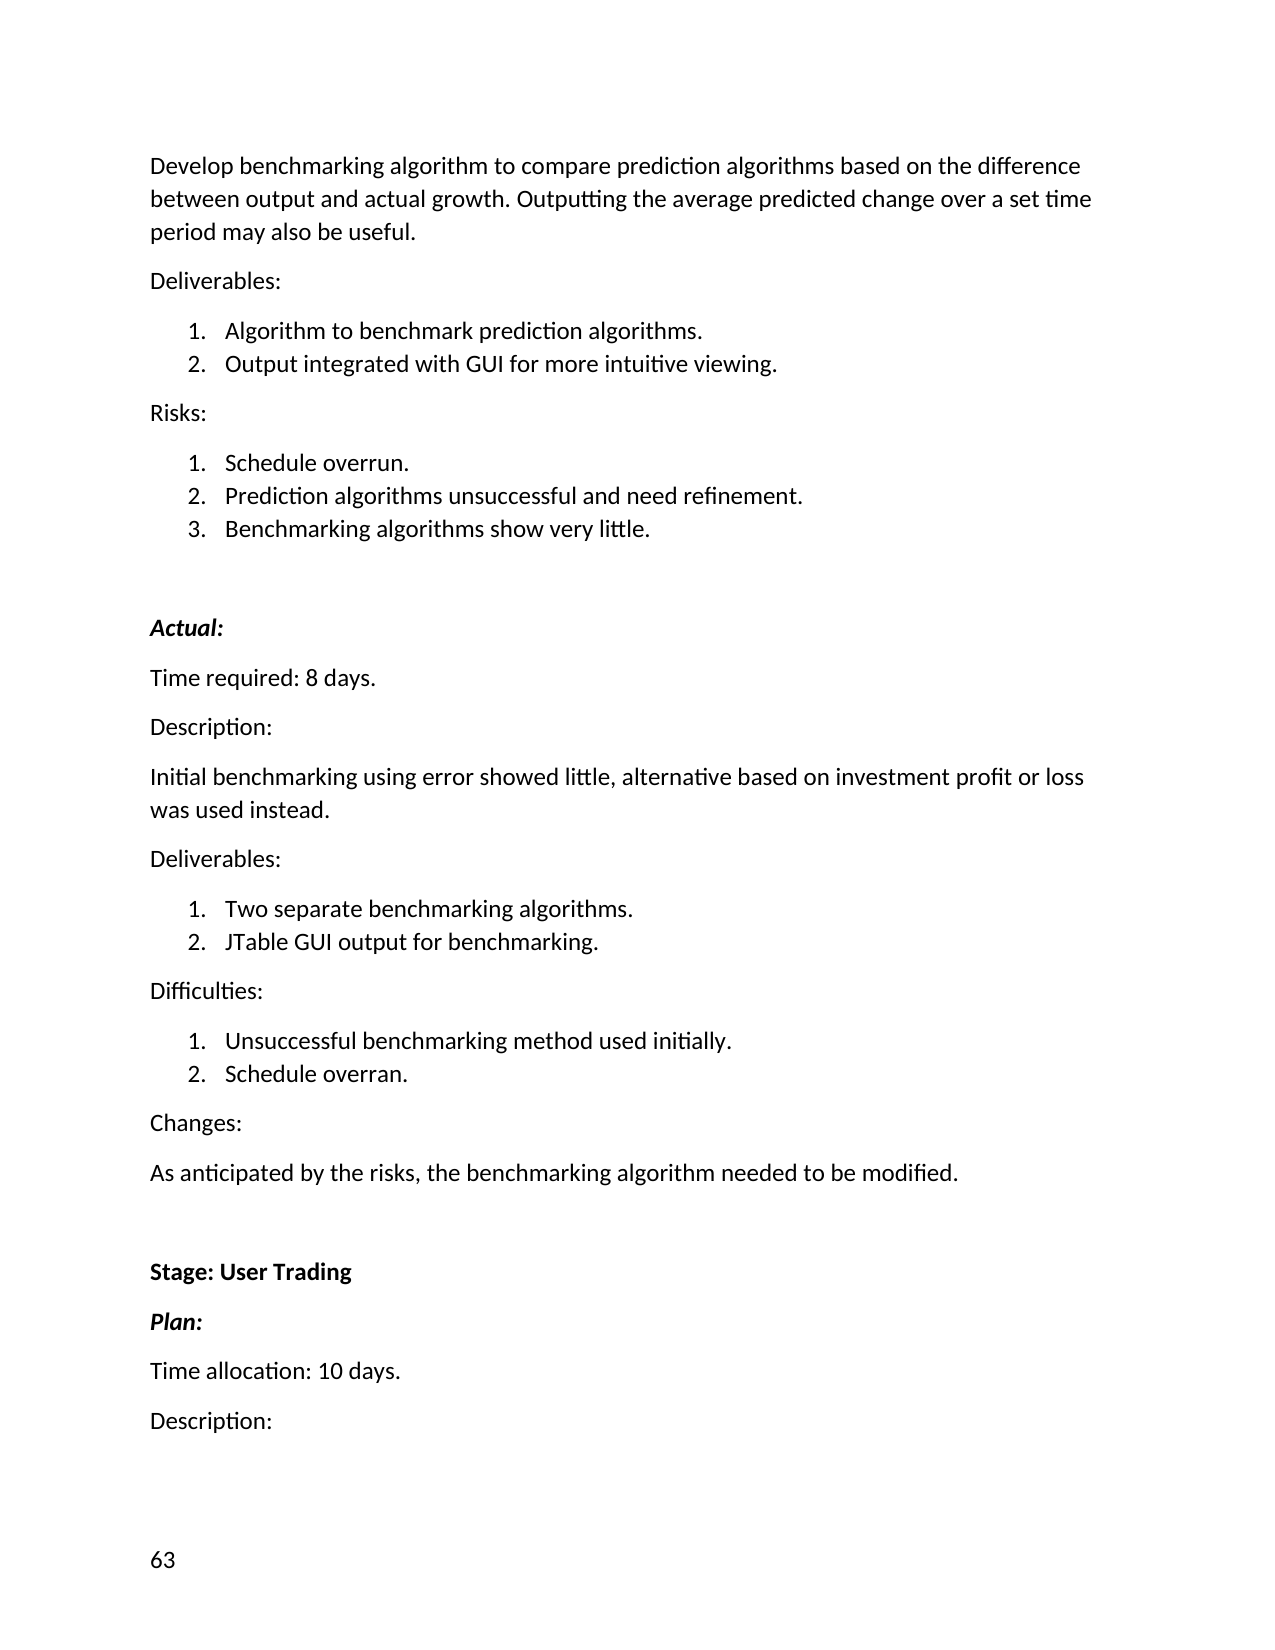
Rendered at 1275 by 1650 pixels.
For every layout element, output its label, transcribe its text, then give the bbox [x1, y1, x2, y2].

text Stage: User Trading [150, 1256, 1125, 1287]
text Time required: 8 days. [150, 662, 1125, 692]
list Schedule overran. [187, 1058, 1125, 1088]
text Difficulties: [150, 975, 1125, 1006]
list JTable GUI output for benchmarking. [187, 926, 1125, 956]
list Algorithm to benchmark prediction algorithms. [187, 315, 1125, 346]
text Risks: [150, 397, 1125, 428]
text Deliverables: [150, 843, 1125, 874]
text Time allocation: 10 days. [150, 1355, 1125, 1386]
list Two separate benchmarking algorithms. [187, 893, 1125, 923]
text Initial benchmarking using error showed little, alternative based on investment profit or loss was used instead. [150, 761, 1125, 824]
text Plan: [150, 1306, 1125, 1336]
list Benchmarking algorithms show very little. [187, 513, 1125, 543]
text As anticipated by the risks, the benchmarking algorithm needed to be modified. [150, 1157, 1125, 1188]
text Develop benchmarking algorithm to compare prediction algorithms based on the difference between output and actual growth. Outputting the average predicted change over a set time period may also be useful. [150, 150, 1125, 246]
list Schedule overrun. [187, 447, 1125, 478]
text Description: [150, 711, 1125, 742]
text Changes: [150, 1107, 1125, 1138]
text Description: [150, 1405, 1125, 1436]
list Prediction algorithms unsuccessful and need refinement. [187, 480, 1125, 511]
list Unsuccessful benchmarking method used initially. [187, 1025, 1125, 1056]
text Actual: [150, 612, 1125, 643]
list Output integrated with GUI for more intuitive viewing. [187, 348, 1125, 378]
text Deliverables: [150, 265, 1125, 296]
